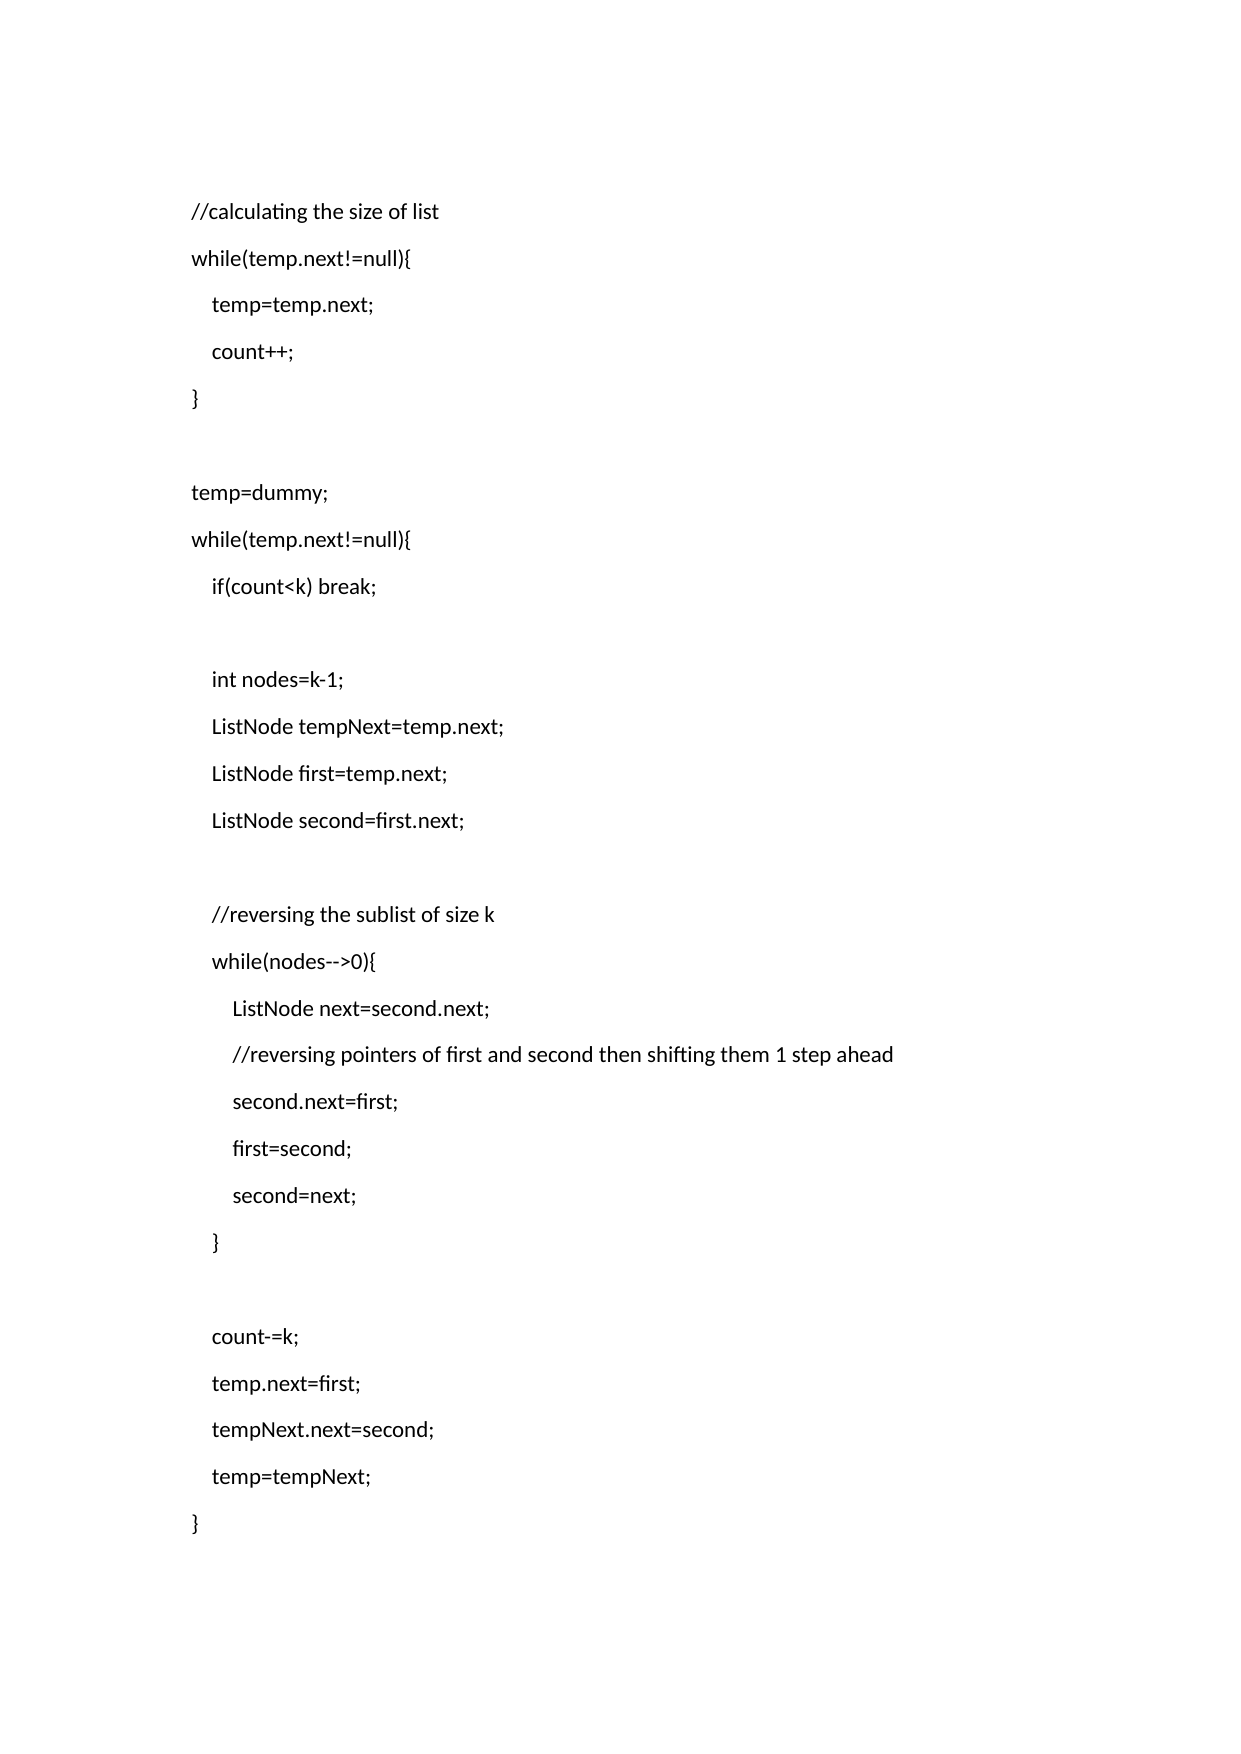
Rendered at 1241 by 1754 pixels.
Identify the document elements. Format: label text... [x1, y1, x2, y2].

text while(temp.next!=null){ [150, 244, 1090, 272]
text temp=tempNext; [150, 1462, 1090, 1491]
text second.next=first; [150, 1087, 1090, 1116]
text ListNode first=temp.next; [150, 759, 1090, 787]
text temp=temp.next; [150, 291, 1090, 319]
text second=next; [150, 1181, 1090, 1209]
text } [150, 384, 1090, 412]
text count++; [150, 337, 1090, 366]
text ListNode second=first.next; [150, 806, 1090, 834]
text count-=k; [150, 1322, 1090, 1350]
text while(temp.next!=null){ [150, 525, 1090, 553]
text tempNext.next=second; [150, 1416, 1090, 1444]
text while(nodes-->0){ [150, 947, 1090, 975]
text } [150, 1509, 1090, 1537]
text int nodes=k-1; [150, 666, 1090, 694]
text temp.next=first; [150, 1369, 1090, 1397]
text ListNode tempNext=temp.next; [150, 712, 1090, 741]
text //reversing the sublist of size k [150, 900, 1090, 928]
text temp=dummy; [150, 478, 1090, 506]
text } [150, 1228, 1090, 1256]
text //calculating the size of list [150, 197, 1090, 225]
text first=second; [150, 1134, 1090, 1162]
text ListNode next=second.next; [150, 994, 1090, 1022]
text //reversing pointers of first and second then shifting them 1 step ahead [150, 1041, 1090, 1069]
text if(count<k) break; [150, 572, 1090, 600]
